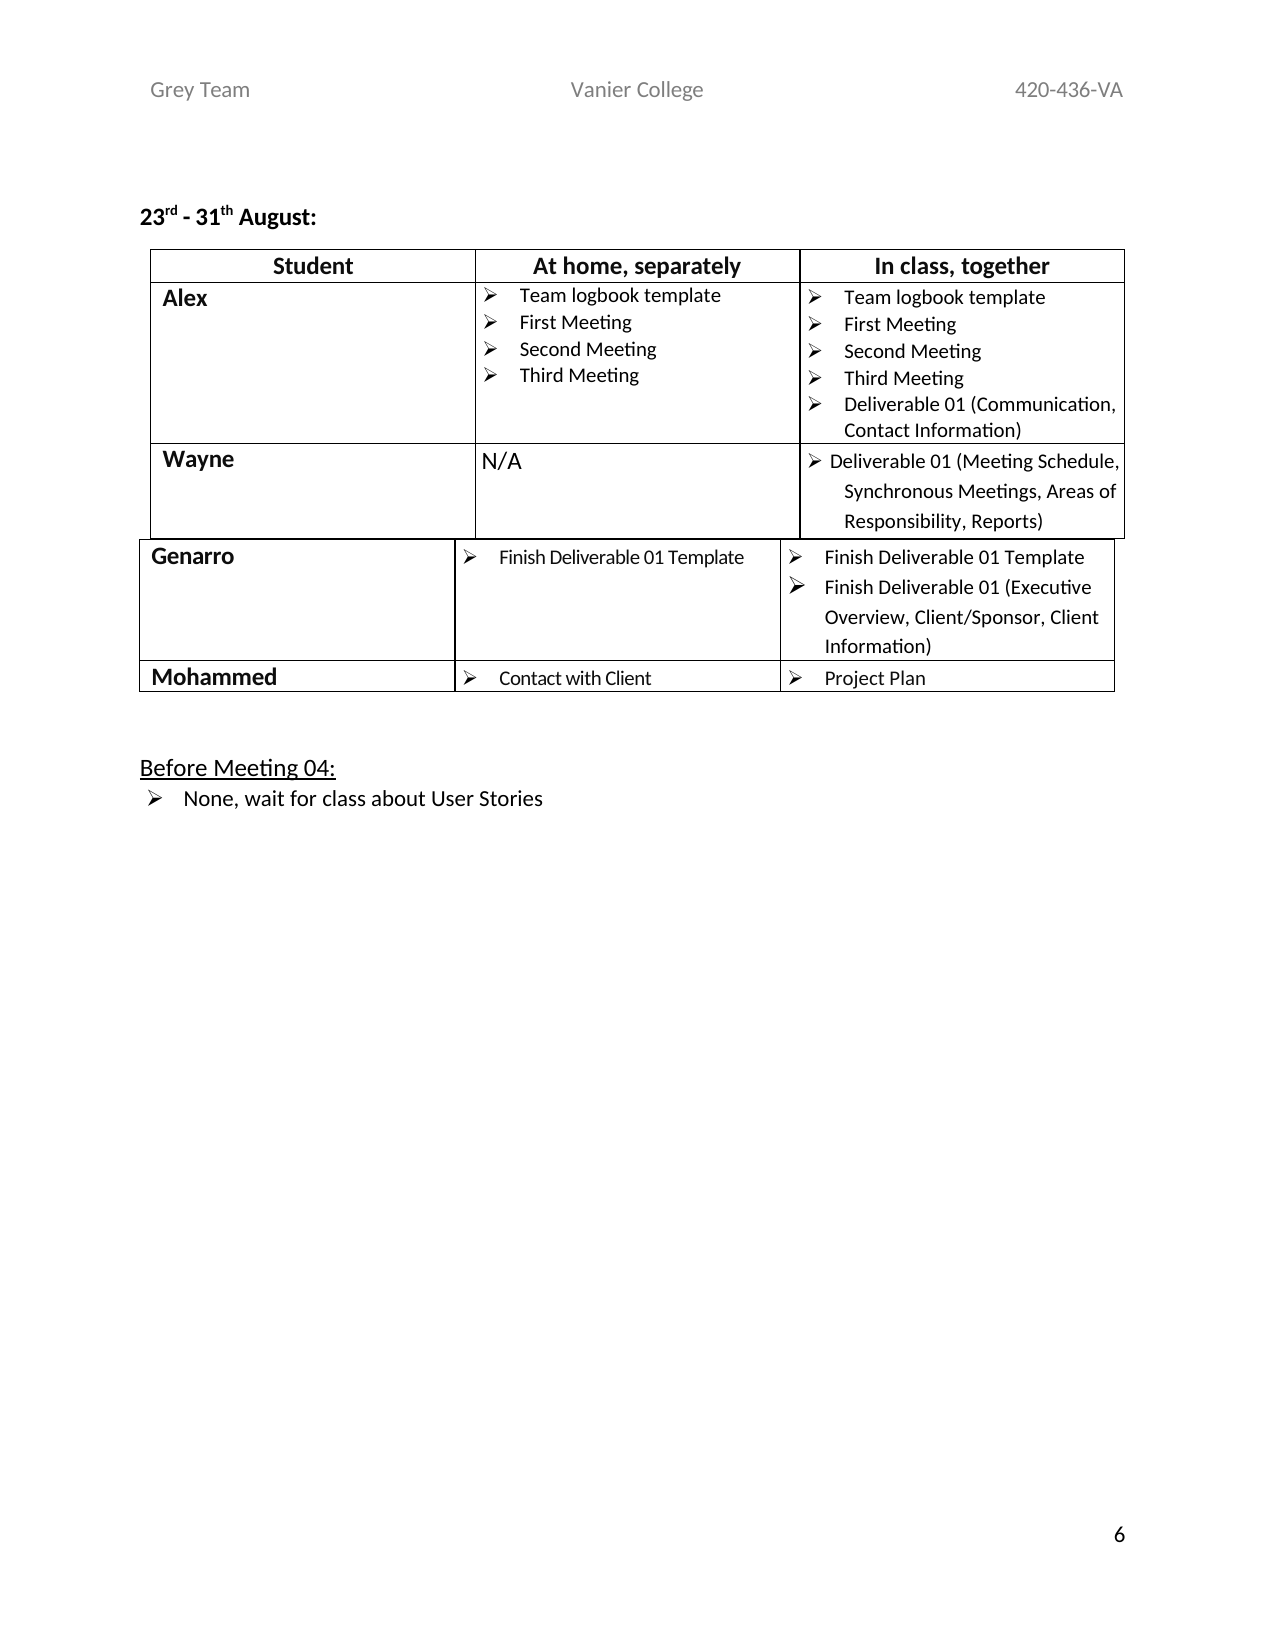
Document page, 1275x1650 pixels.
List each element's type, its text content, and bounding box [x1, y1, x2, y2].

list None, wait for class about User Stories [146, 782, 1137, 812]
text 23rd - 31th August: [139, 201, 1137, 231]
table_header Finish Deliverable 01 Template Finish Deliverable 01 (Executive Overview, Client/Sponsor, Client Information) [781, 540, 1114, 660]
table_cell Deliverable 01 (Meeting Schedule, Synchronous Meetings, Areas of Responsibility, Reports) [801, 444, 1124, 538]
table_cell Contact with Client [456, 661, 780, 691]
table_cell Team logbook template First Meeting Second Meeting Third Meeting [476, 283, 799, 442]
table_cell Team logbook template First Meeting Second Meeting Third Meeting Deliverable 01 (Communication, Contact Information) [801, 283, 1124, 442]
table_cell Project Plan [781, 661, 1114, 691]
table_header Genarro [140, 540, 454, 660]
table_header In class, together [801, 250, 1124, 282]
table_cell N/A [476, 444, 799, 538]
table_cell Mohammed [140, 661, 454, 691]
table_cell Alex [151, 283, 475, 442]
text Before Meeting 04: [139, 752, 1137, 782]
table_header At home, separately [476, 250, 799, 282]
table_header Student [151, 250, 475, 282]
table_cell Wayne [151, 444, 475, 538]
table_header Finish Deliverable 01 Template [456, 540, 780, 660]
